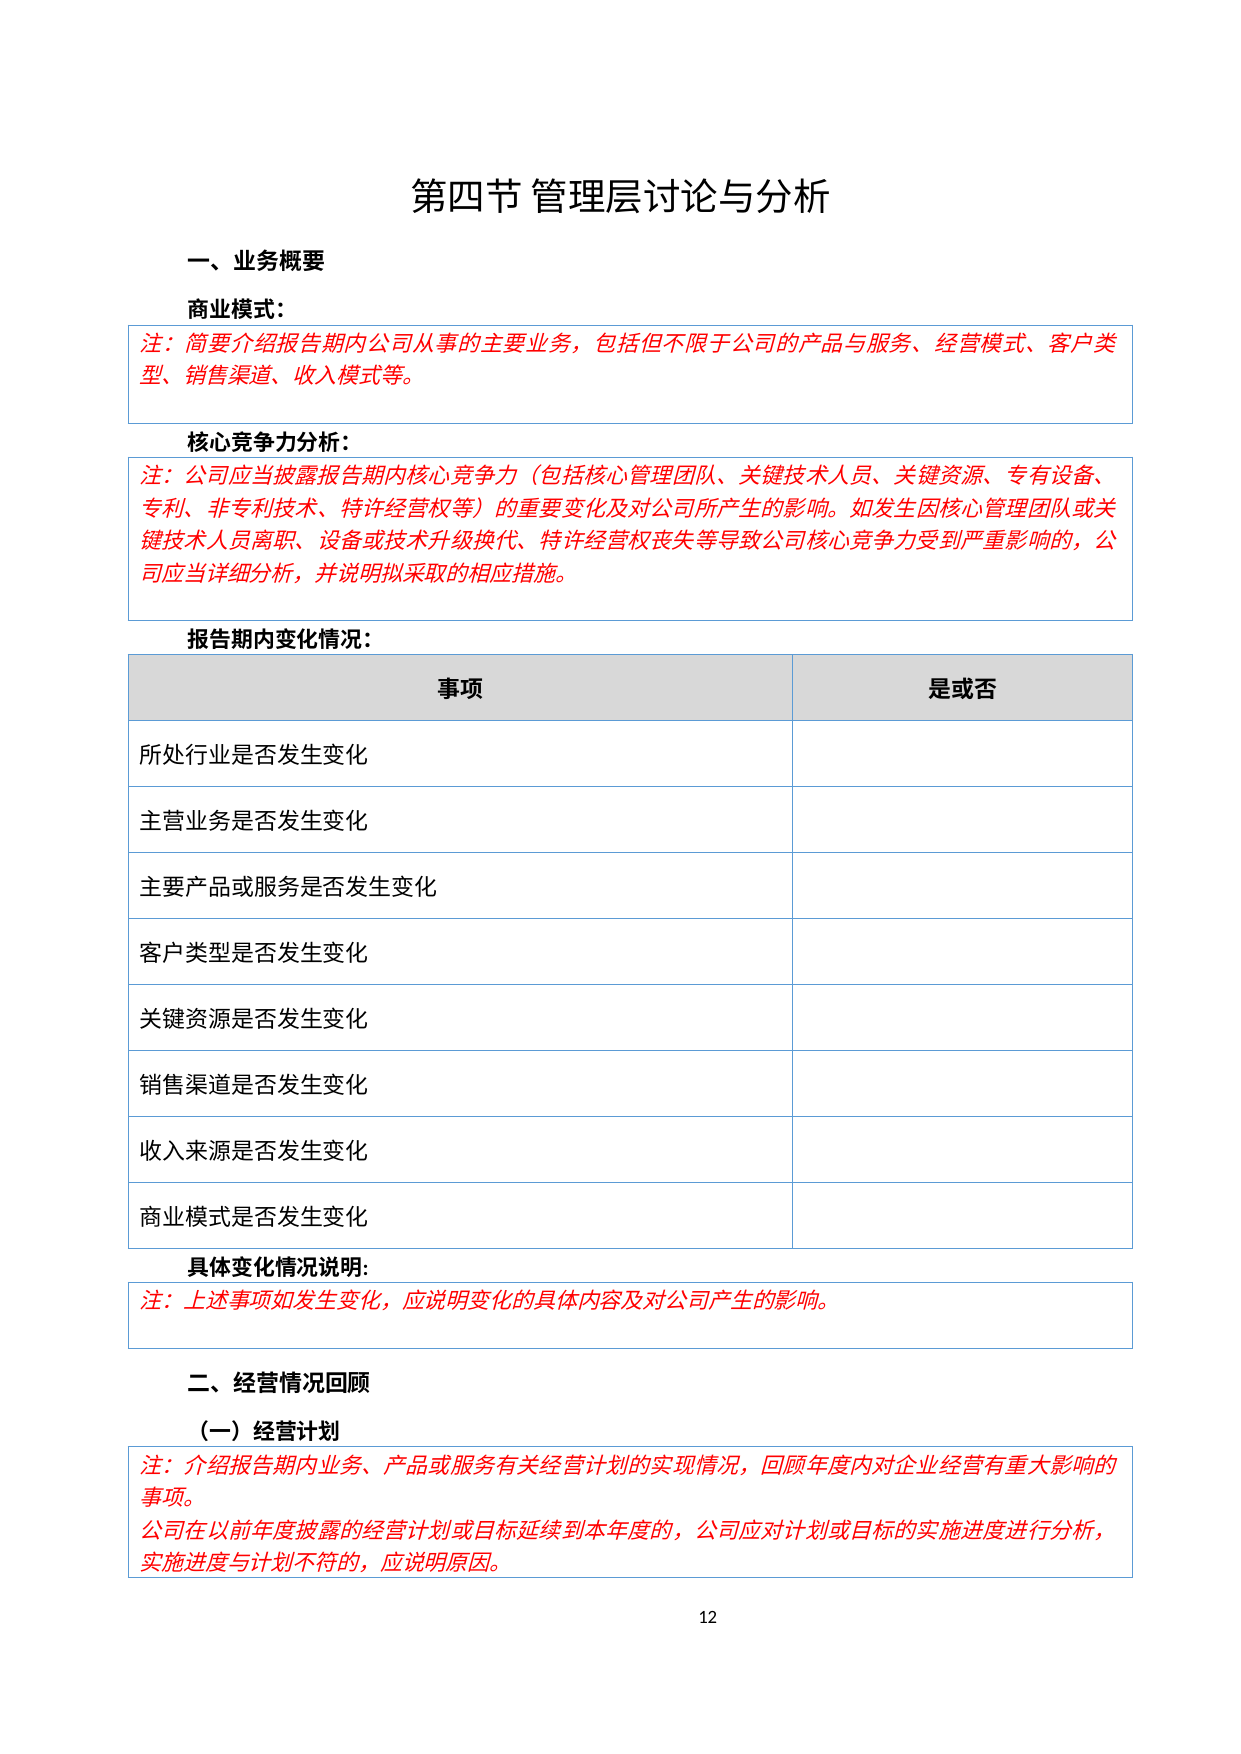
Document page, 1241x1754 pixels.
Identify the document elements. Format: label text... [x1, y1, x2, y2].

text 一、业务概要 [187, 227, 1053, 292]
text 核心竞争力分析： [187, 424, 1053, 457]
table_cell [793, 853, 1132, 918]
table_cell [793, 1117, 1132, 1182]
table_cell 关键资源是否发生变化 [129, 985, 792, 1050]
text 第四节 管理层讨论与分析 [187, 162, 1053, 227]
table_cell 主营业务是否发生变化 [129, 787, 792, 852]
table_cell [793, 787, 1132, 852]
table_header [129, 1447, 1132, 1577]
table_header 是或否 [793, 655, 1132, 720]
table_cell 销售渠道是否发生变化 [129, 1051, 792, 1116]
table_cell [793, 985, 1132, 1050]
table_cell 所处行业是否发生变化 [129, 721, 792, 786]
table_header 注：简要介绍报告期内公司从事的主要业务，包括但不限于公司的产品与服务、经营模式、客户类型、销售渠道、收入模式等。 [129, 326, 1132, 423]
table_cell 客户类型是否发生变化 [129, 919, 792, 984]
table_header 注：公司应当披露报告期内核心竞争力（包括核心管理团队、关键技术人员、关键资源、专有设备、专利、非专利技术、特许经营权等）的重要变化及对公司所产生的影响。如发生因核心管理团队或关键技术人员离职、设备或技术升级换代、特许经营权丧失等导致公司核心竞争力受到严重影响的，公司应当详细分析，并说明拟采取的相应措施。 [129, 458, 1132, 620]
table_cell [793, 721, 1132, 786]
table_cell [793, 1051, 1132, 1116]
text （一）经营计划 [187, 1414, 1053, 1446]
text 报告期内变化情况： [187, 621, 1053, 654]
text 具体变化情况说明: [187, 1249, 1053, 1282]
table_cell 收入来源是否发生变化 [129, 1117, 792, 1182]
text 二、经营情况回顾 [187, 1349, 1053, 1414]
table_header 事项 [129, 655, 792, 720]
table_header 注：上述事项如发生变化，应说明变化的具体内容及对公司产生的影响。 [129, 1283, 1132, 1348]
table_cell [793, 919, 1132, 984]
text 商业模式： [187, 292, 1053, 324]
table_cell [793, 1183, 1132, 1248]
table_cell 主要产品或服务是否发生变化 [129, 853, 792, 918]
table_cell 商业模式是否发生变化 [129, 1183, 792, 1248]
